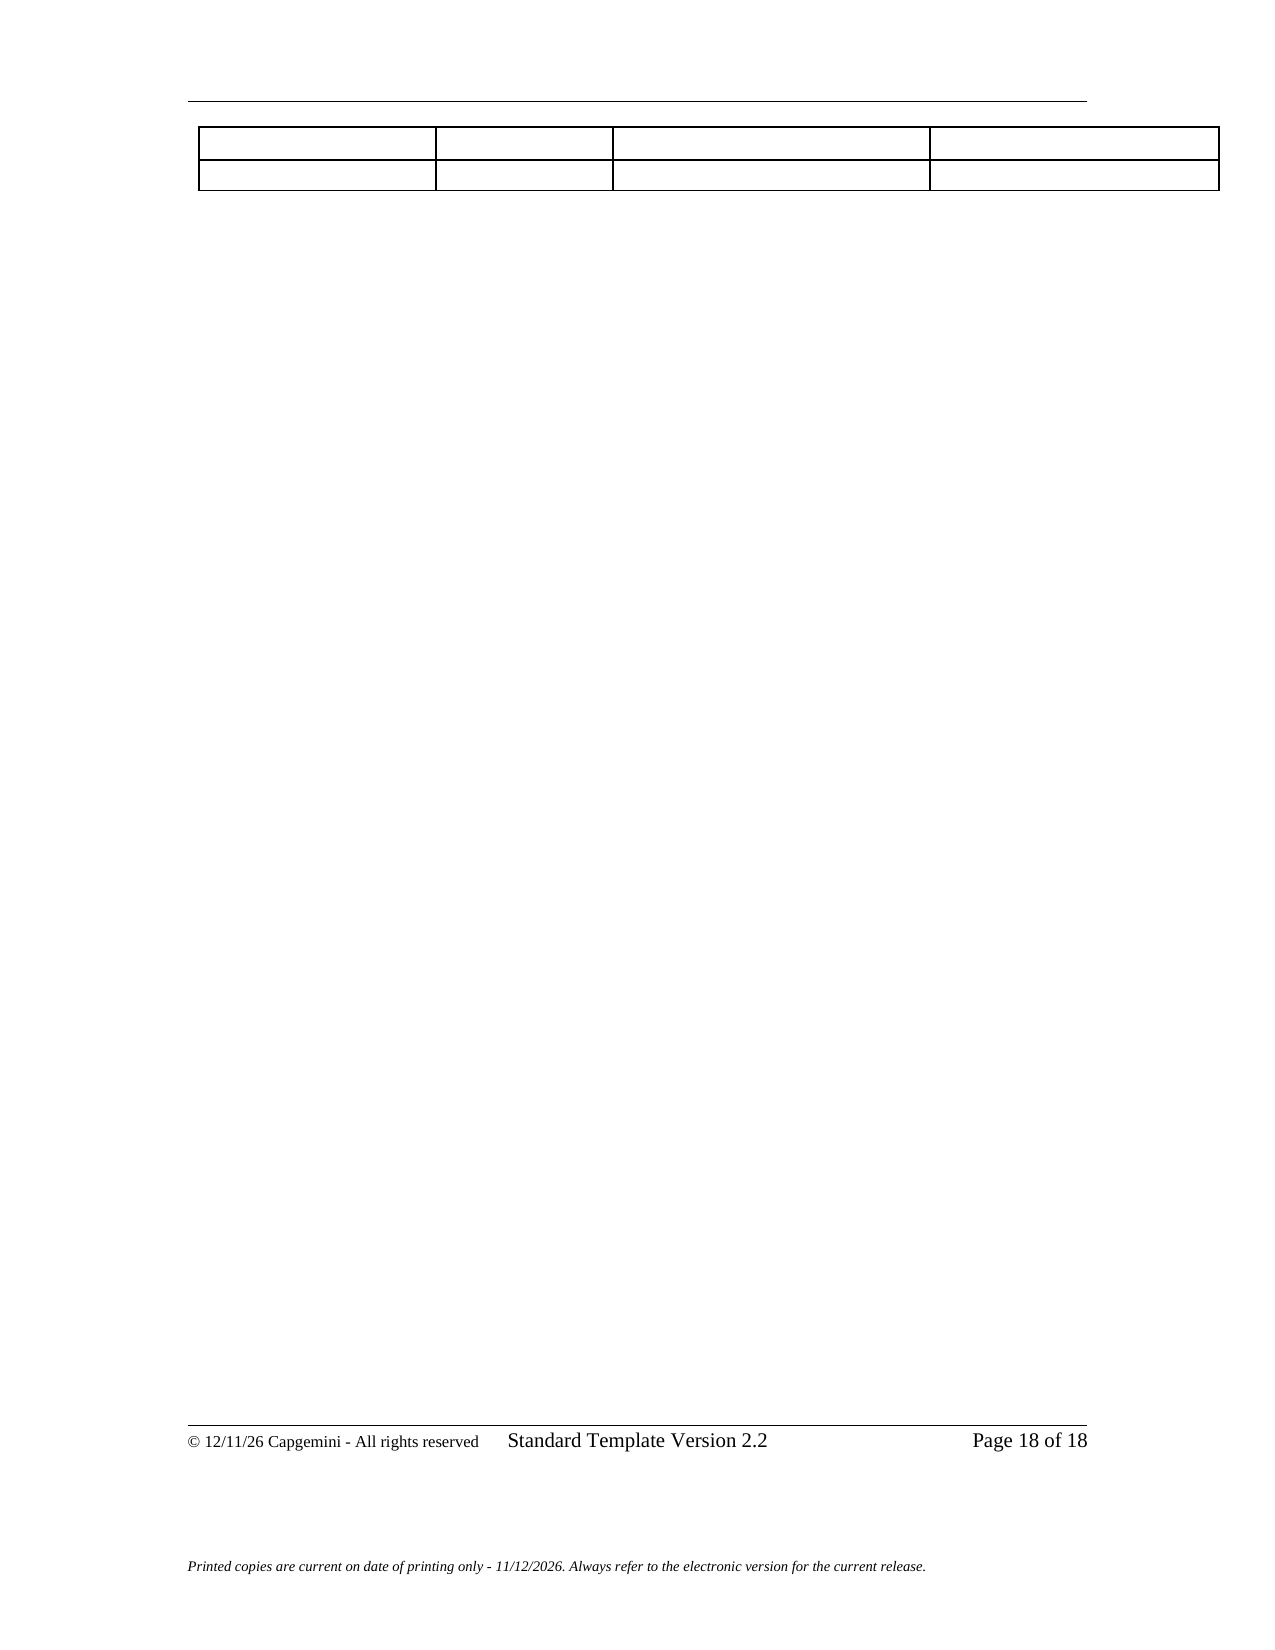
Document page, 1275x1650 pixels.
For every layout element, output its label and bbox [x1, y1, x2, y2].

table_cell [931, 161, 1218, 190]
table_cell [614, 161, 929, 190]
table_cell [931, 128, 1218, 159]
table_cell [437, 161, 612, 190]
table_cell [200, 161, 435, 190]
table_cell [437, 128, 612, 159]
table_cell [614, 128, 929, 159]
table_cell [200, 128, 435, 159]
